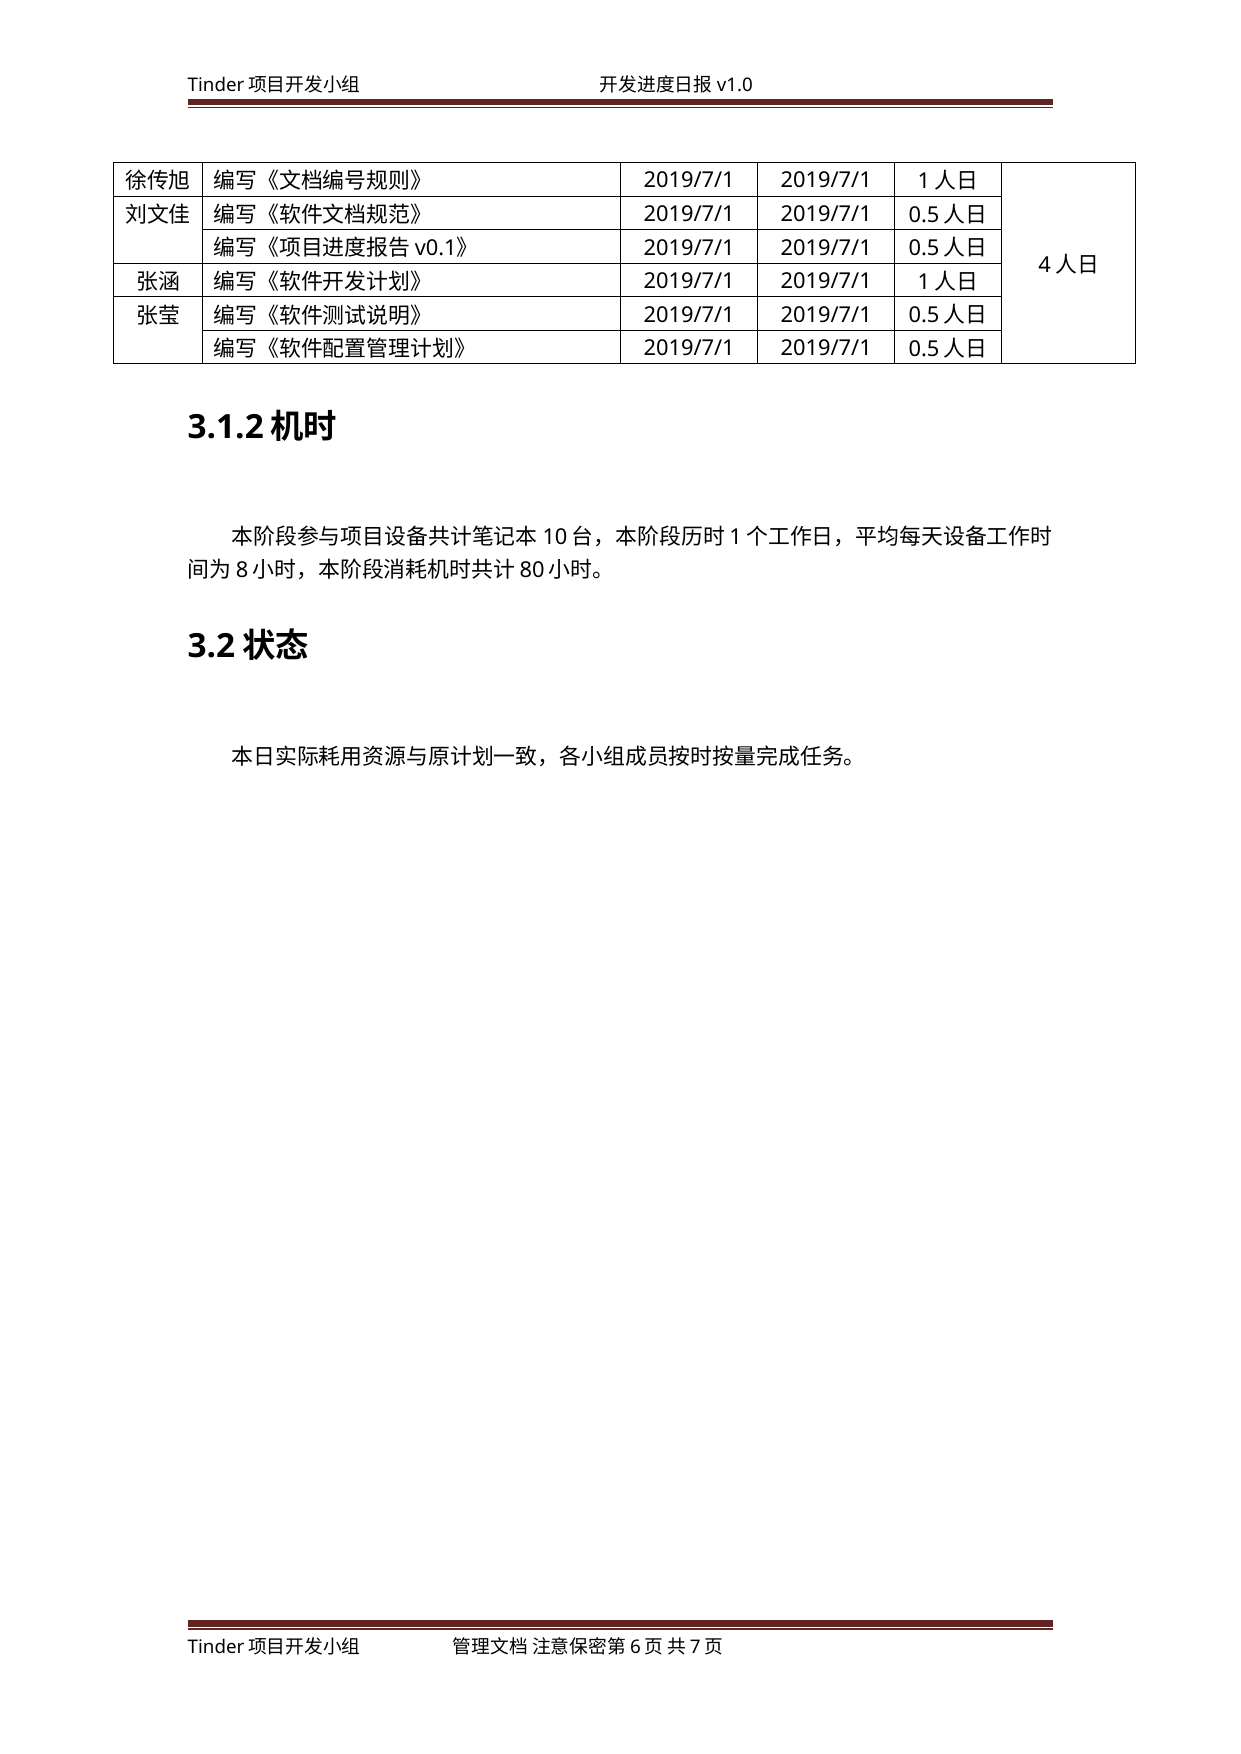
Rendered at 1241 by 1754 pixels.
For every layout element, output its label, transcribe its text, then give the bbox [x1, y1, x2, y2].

table_cell 2019/7/1 [758, 264, 894, 296]
table_cell 1人日 [895, 163, 1001, 196]
table_cell 2019/7/1 [621, 331, 757, 363]
table_cell 编写《软件文档规范》 [203, 197, 620, 229]
text 本日实际耗用资源与原计划一致，各小组成员按时按量完成任务。 [187, 738, 1053, 771]
table_cell 2019/7/1 [758, 197, 894, 229]
table_cell 2019/7/1 [758, 230, 894, 263]
subtitle 3.1.2机时 [187, 391, 1053, 456]
table_cell 0.5人日 [895, 197, 1001, 229]
table_cell 2019/7/1 [758, 331, 894, 363]
text 本阶段参与项目设备共计笔记本10台，本阶段历时1个工作日，平均每天设备工作时间为8小时，本阶段消耗机时共计80小时。 [187, 519, 1053, 584]
table_cell 编写《项目进度报告v0.1》 [203, 230, 620, 263]
table_cell 0.5人日 [895, 297, 1001, 330]
table_cell 编写《文档编号规则》 [203, 163, 620, 196]
table_cell 2019/7/1 [621, 264, 757, 296]
table_cell 2019/7/1 [621, 197, 757, 229]
table_cell 编写《软件测试说明》 [203, 297, 620, 330]
table_cell 编写《软件配置管理计划》 [203, 331, 620, 363]
table_cell 徐传旭 [114, 163, 202, 196]
table_cell 刘文佳 [114, 197, 202, 263]
table_cell 张莹 [114, 297, 202, 363]
table_cell 4人日 [1002, 163, 1135, 363]
table_cell 0.5人日 [895, 230, 1001, 263]
table_cell 张涵 [114, 264, 202, 296]
table_cell 编写《软件开发计划》 [203, 264, 620, 296]
table_cell 2019/7/1 [758, 163, 894, 196]
table_cell 1人日 [895, 264, 1001, 296]
table_cell 2019/7/1 [758, 297, 894, 330]
subtitle 3.2状态 [187, 611, 1053, 676]
table_cell 2019/7/1 [621, 230, 757, 263]
table_cell 2019/7/1 [621, 163, 757, 196]
table_cell 2019/7/1 [621, 297, 757, 330]
table_cell 0.5人日 [895, 331, 1001, 363]
